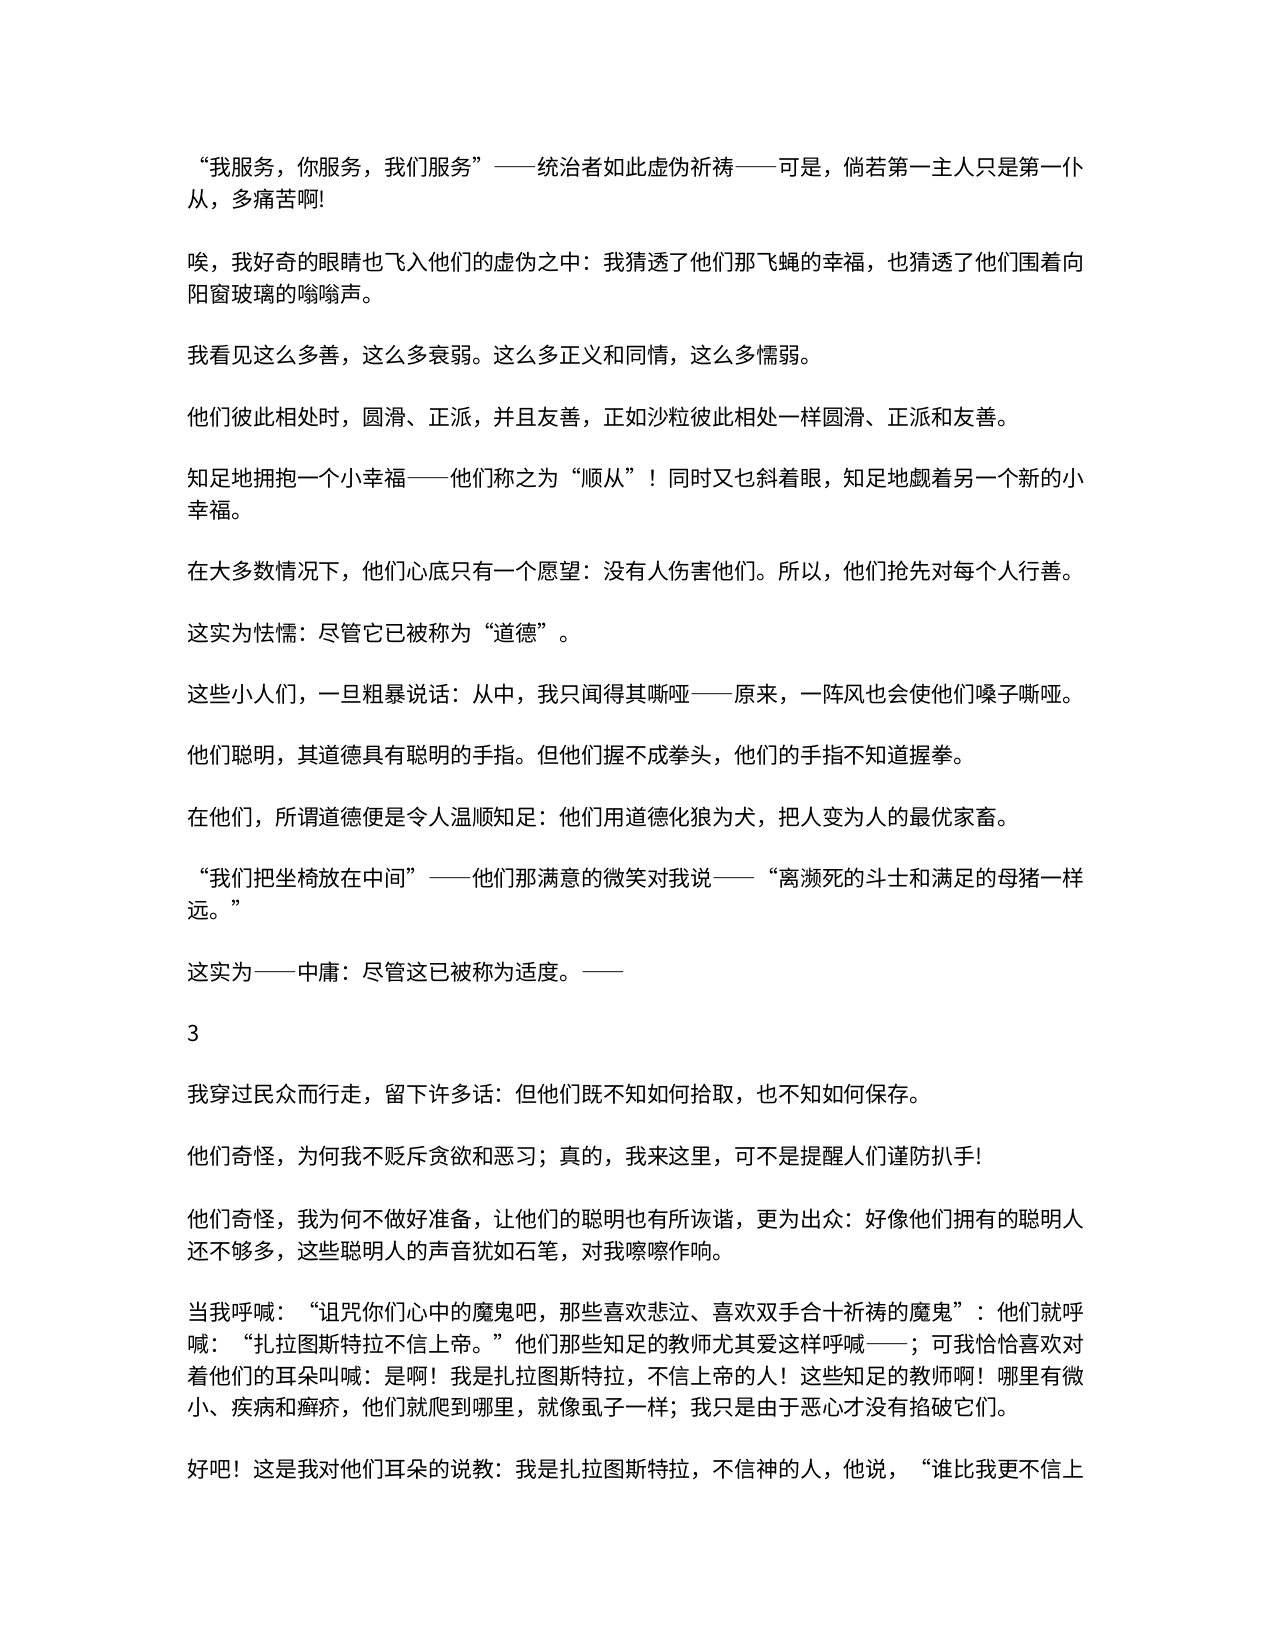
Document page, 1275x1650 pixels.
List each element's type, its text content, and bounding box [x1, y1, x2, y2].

text “我们把坐椅放在中间”——他们那满意的微笑对我说——“离濒死的斗士和满足的母猪一样远。” [187, 861, 1087, 925]
text 这实为——中庸：尽管这已被称为适度。—— [187, 954, 1087, 986]
text 在他们，所谓道德便是令人温顺知足：他们用道德化狼为犬，把人变为人的最优家畜。 [187, 800, 1087, 832]
text 3 [187, 1016, 1087, 1048]
text 当我呼喊：“诅咒你们心中的魔鬼吧，那些喜欢悲泣、喜欢双手合十祈祷的魔鬼”：他们就呼喊：“扎拉图斯特拉不信上帝。”他们那些知足的教师尤其爱这样呼喊——；可我恰恰喜欢对着他们的耳朵叫喊：是啊！我是扎拉图斯特拉，不信上帝的人！这些知足的教师啊！哪里有微小、疾病和癣疥，他们就爬到哪里，就像虱子一样；我只是由于恶心才没有掐破它们。 [187, 1295, 1087, 1422]
text 在大多数情况下，他们心底只有一个愿望：没有人伤害他们。所以，他们抢先对每个人行善。 [187, 554, 1087, 586]
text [187, 1452, 1087, 1483]
text 他们奇怪，我为何不做好准备，让他们的聪明也有所诙谐，更为出众：好像他们拥有的聪明人还不够多，这些聪明人的声音犹如石笔，对我嚓嚓作响。 [187, 1202, 1087, 1266]
text 知足地拥抱一个小幸福——他们称之为“顺从”！同时又乜斜着眼，知足地觑着另一个新的小幸福。 [187, 461, 1087, 524]
text “我服务，你服务，我们服务”——统治者如此虚伪祈祷——可是，倘若第一主人只是第一仆从，多痛苦啊! [187, 150, 1087, 213]
text 唉，我好奇的眼睛也飞入他们的虚伪之中：我猜透了他们那飞蝇的幸福，也猜透了他们围着向阳窗玻璃的嗡嗡声。 [187, 245, 1087, 308]
text 他们奇怪，为何我不贬斥贪欲和恶习；真的，我来这里，可不是提醒人们谨防扒手! [187, 1139, 1087, 1171]
text 他们聪明，其道德具有聪明的手指。但他们握不成拳头，他们的手指不知道握拳。 [187, 738, 1087, 770]
text 我穿过民众而行走，留下许多话：但他们既不知如何拾取，也不知如何保存。 [187, 1077, 1087, 1109]
text 他们彼此相处时，圆滑、正派，并且友善，正如沙粒彼此相处一样圆滑、正派和友善。 [187, 399, 1087, 431]
text 我看见这么多善，这么多衰弱。这么多正义和同情，这么多懦弱。 [187, 338, 1087, 370]
text 这实为怯懦：尽管它已被称为“道德”。 [187, 616, 1087, 647]
text 这些小人们，一旦粗暴说话：从中，我只闻得其嘶哑——原来，一阵风也会使他们嗓子嘶哑。 [187, 677, 1087, 709]
